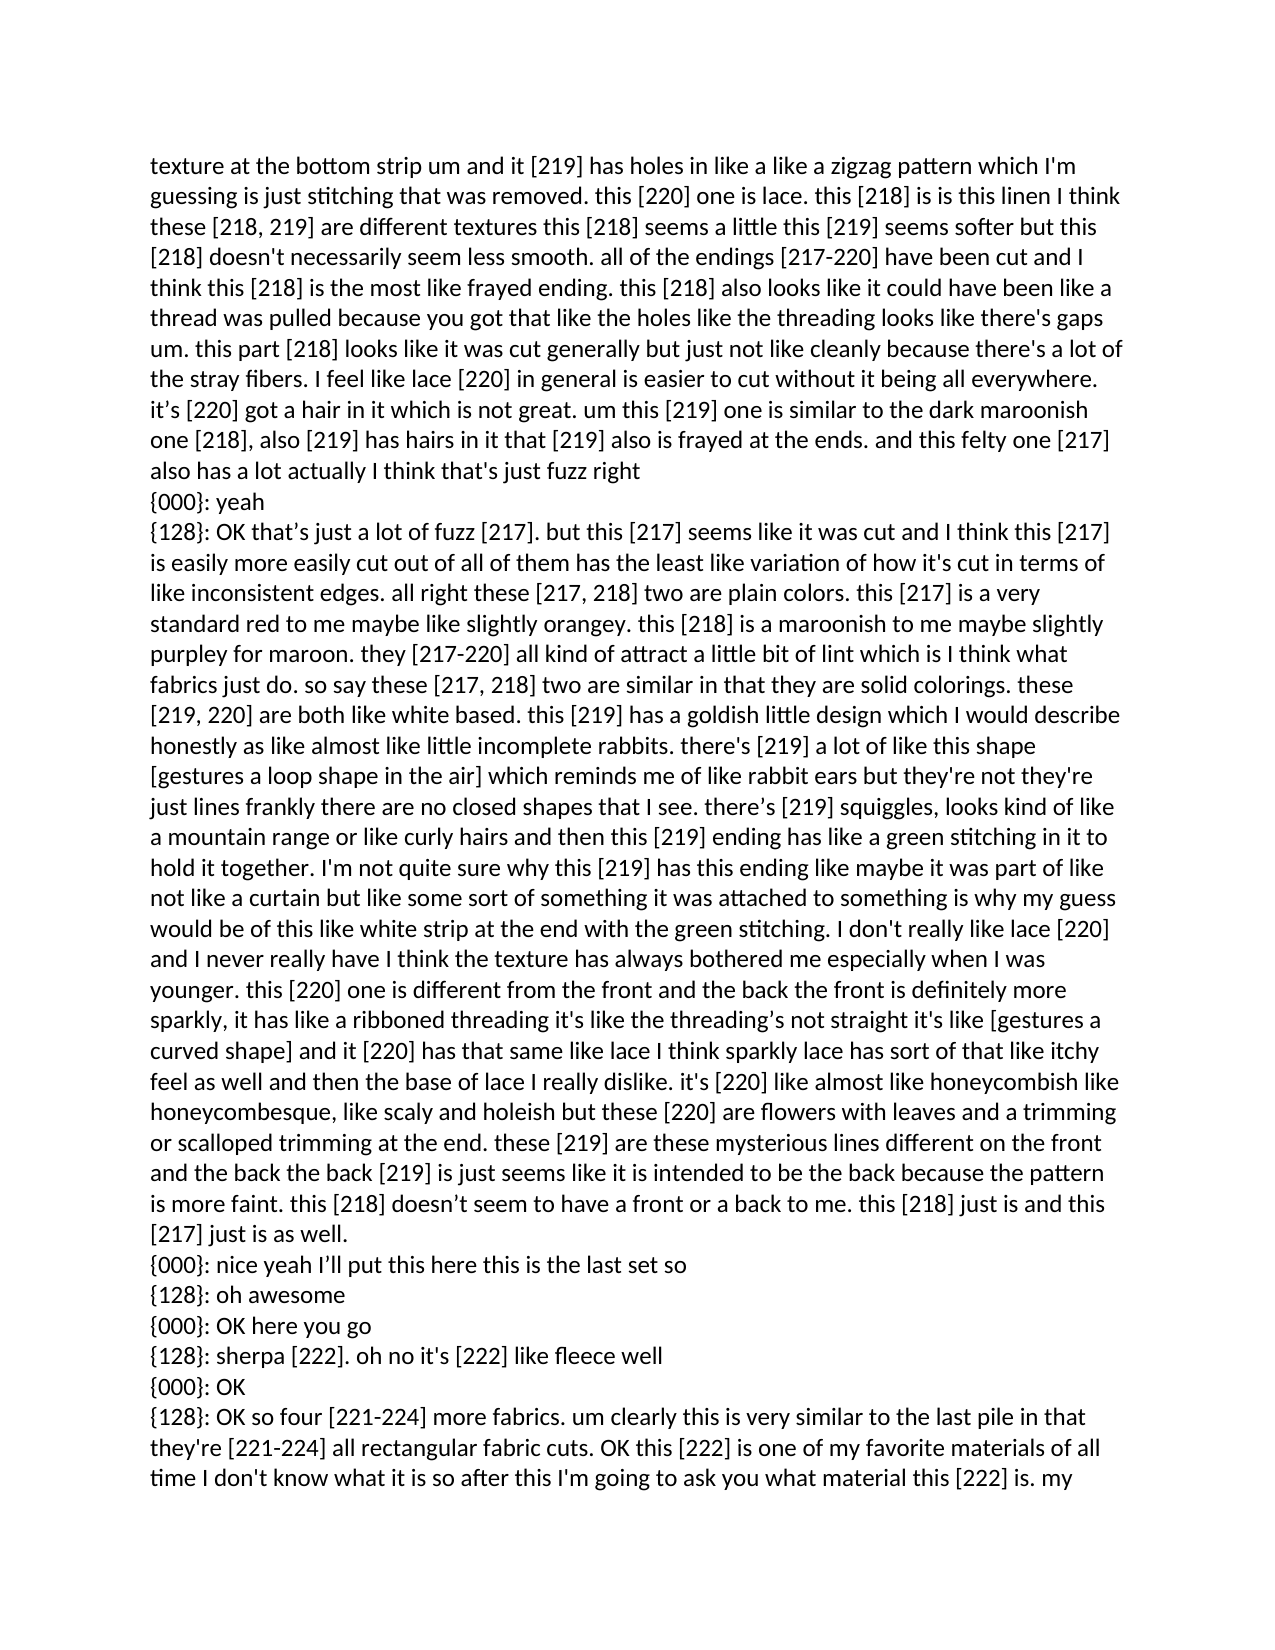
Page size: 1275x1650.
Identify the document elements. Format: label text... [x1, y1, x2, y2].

text {128}: oh awesome [150, 1279, 1125, 1310]
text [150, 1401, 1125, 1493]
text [150, 150, 1125, 486]
text {128}: OK that’s just a lot of fuzz [217]. but this [217] seems like it was cut and I think this [217] is easily more easily cut out of all of them has the least like variation of how it's cut in terms of like inconsistent edges. all right these [217, 218] two are plain colors. this [217] is a very standard red to me maybe like slightly orangey. this [218] is a maroonish to me maybe slightly purpley for maroon. they [217-220] all kind of attract a little bit of lint which is I think what fabrics just do. so say these [217, 218] two are similar in that they are solid colorings. these [219, 220] are both like white based. this [219] has a goldish little design which I would describe honestly as like almost like little incomplete rabbits. there's [219] a lot of like this shape [gestures a loop shape in the air] which reminds me of like rabbit ears but they're not they're just lines frankly there are no closed shapes that I see. there’s [219] squiggles, looks kind of like a mountain range or like curly hairs and then this [219] ending has like a green stitching in it to hold it together. I'm not quite sure why this [219] has this ending like maybe it was part of like not like a curtain but like some sort of something it was attached to something is why my guess would be of this like white strip at the end with the green stitching. I don't really like lace [220] and I never really have I think the texture has always bothered me especially when I was younger. this [220] one is different from the front and the back the front is definitely more sparkly, it has like a ribboned threading it's like the threading’s not straight it's like [gestures a curved shape] and it [220] has that same like lace I think sparkly lace has sort of that like itchy feel as well and then the base of lace I really dislike. it's [220] like almost like honeycombish like honeycombesque, like scaly and holeish but these [220] are flowers with leaves and a trimming or scalloped trimming at the end. these [219] are these mysterious lines different on the front and the back the back [219] is just seems like it is intended to be the back because the pattern is more faint. this [218] doesn’t seem to have a front or a back to me. this [218] just is and this [217] just is as well. [150, 516, 1125, 1249]
text {000}: nice yeah I’ll put this here this is the last set so [150, 1249, 1125, 1279]
text {128}: sherpa [222]. oh no it's [222] like fleece well [150, 1340, 1125, 1371]
text {000}: OK here you go [150, 1310, 1125, 1340]
text {000}: yeah [150, 486, 1125, 516]
text {000}: OK [150, 1371, 1125, 1401]
